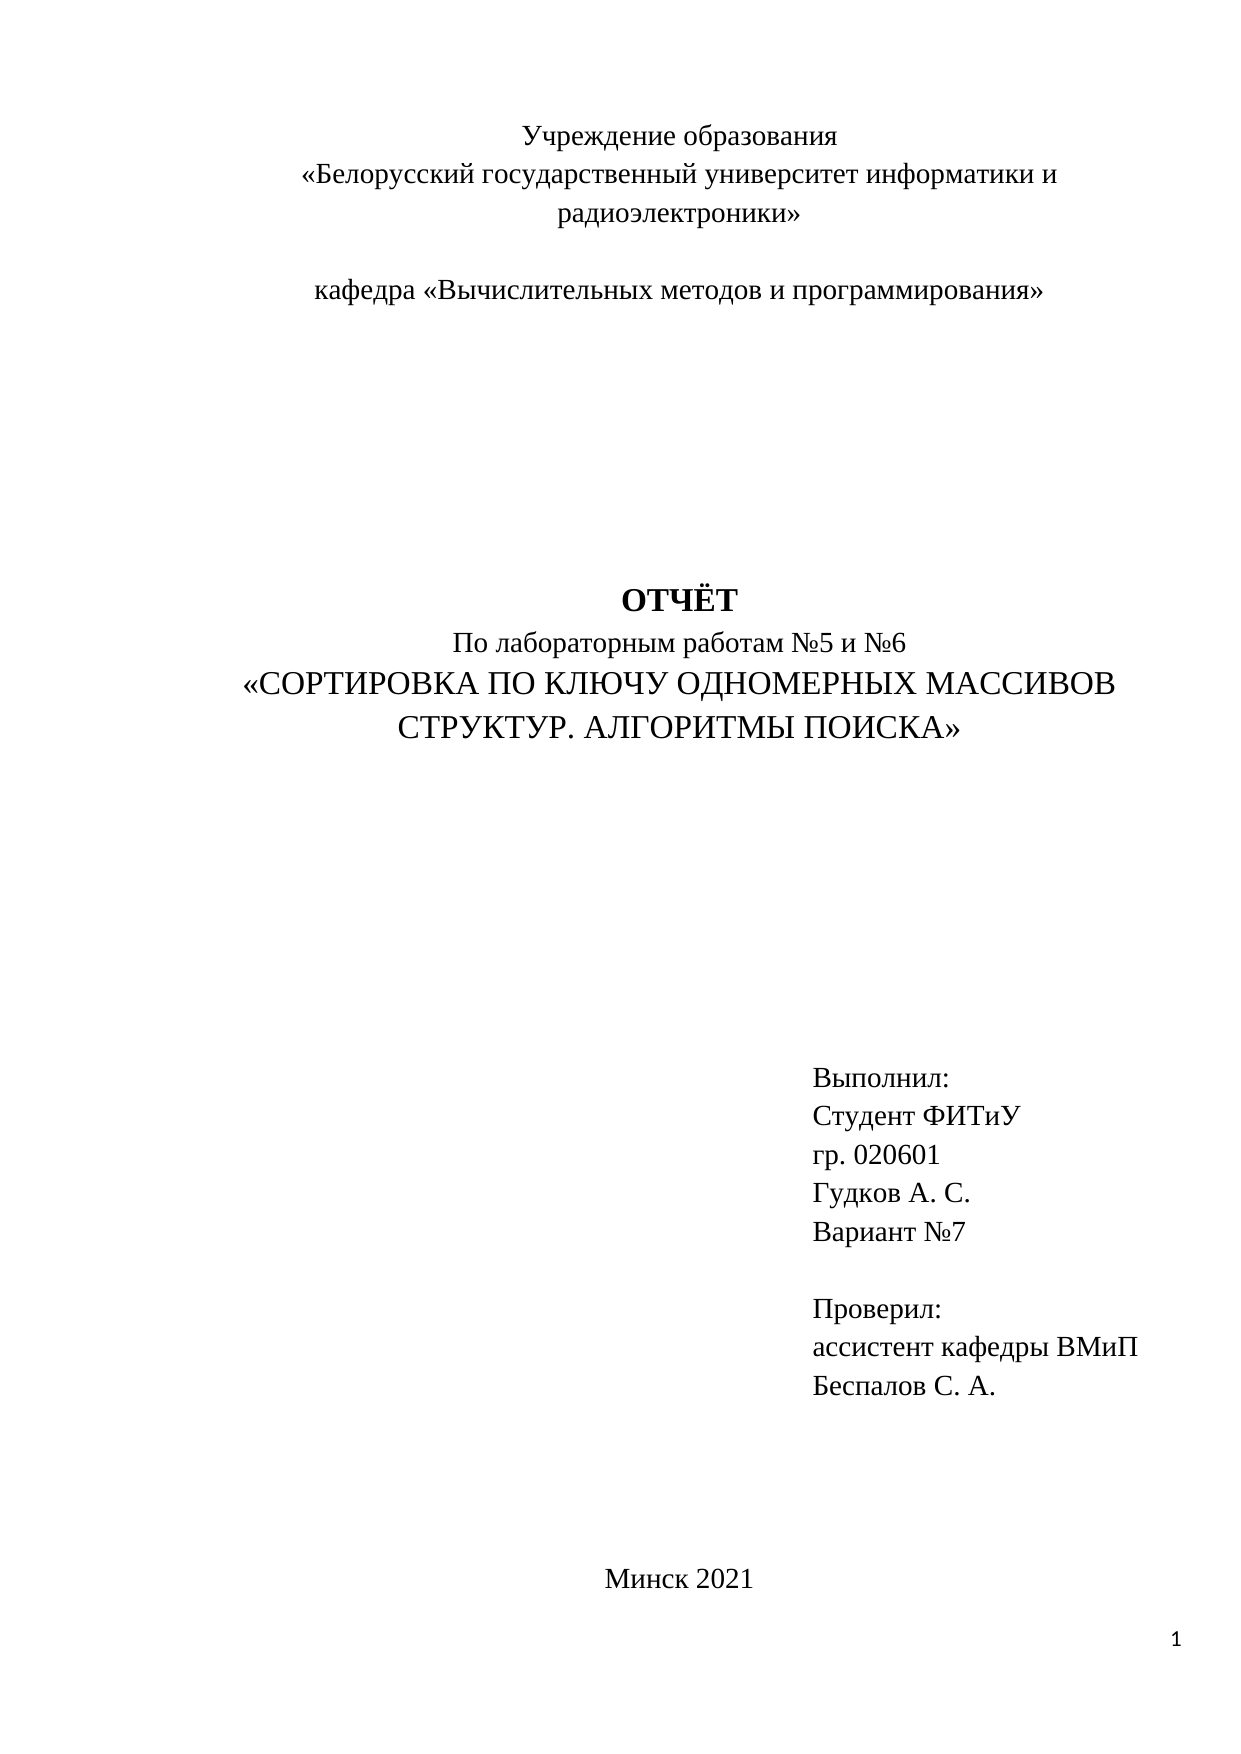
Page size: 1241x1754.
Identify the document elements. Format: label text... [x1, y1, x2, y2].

text ОТЧЁТ [177, 581, 1181, 619]
text кафедра «Вычислительных методов и программирования» [177, 272, 1181, 306]
text «СОРТИРОВКА ПО КЛЮЧУ ОДНОМЕРНЫХ МАССИВОВ СТРУКТУР. АЛГОРИТМЫ ПОИСКА» [177, 663, 1181, 746]
text «Белорусский государственный университет информатики и радиоэлектроники» [177, 157, 1181, 229]
text Гудков А. С. [812, 1175, 1181, 1209]
text Выполнил: [812, 1060, 1181, 1093]
text Минск 2021 [177, 1561, 1181, 1594]
text Проверил: [812, 1291, 1181, 1324]
text Студент ФИТиУ [812, 1098, 1181, 1132]
text ассистент кафедры ВМиП [812, 1329, 1181, 1363]
text По лабораторным работам №5 и №6 [177, 625, 1181, 658]
text Вариант №7 [812, 1214, 1181, 1247]
text гр. 020601 [812, 1137, 1181, 1170]
text Учреждение образования [177, 118, 1181, 152]
text Беспалов С. А. [812, 1368, 1181, 1402]
